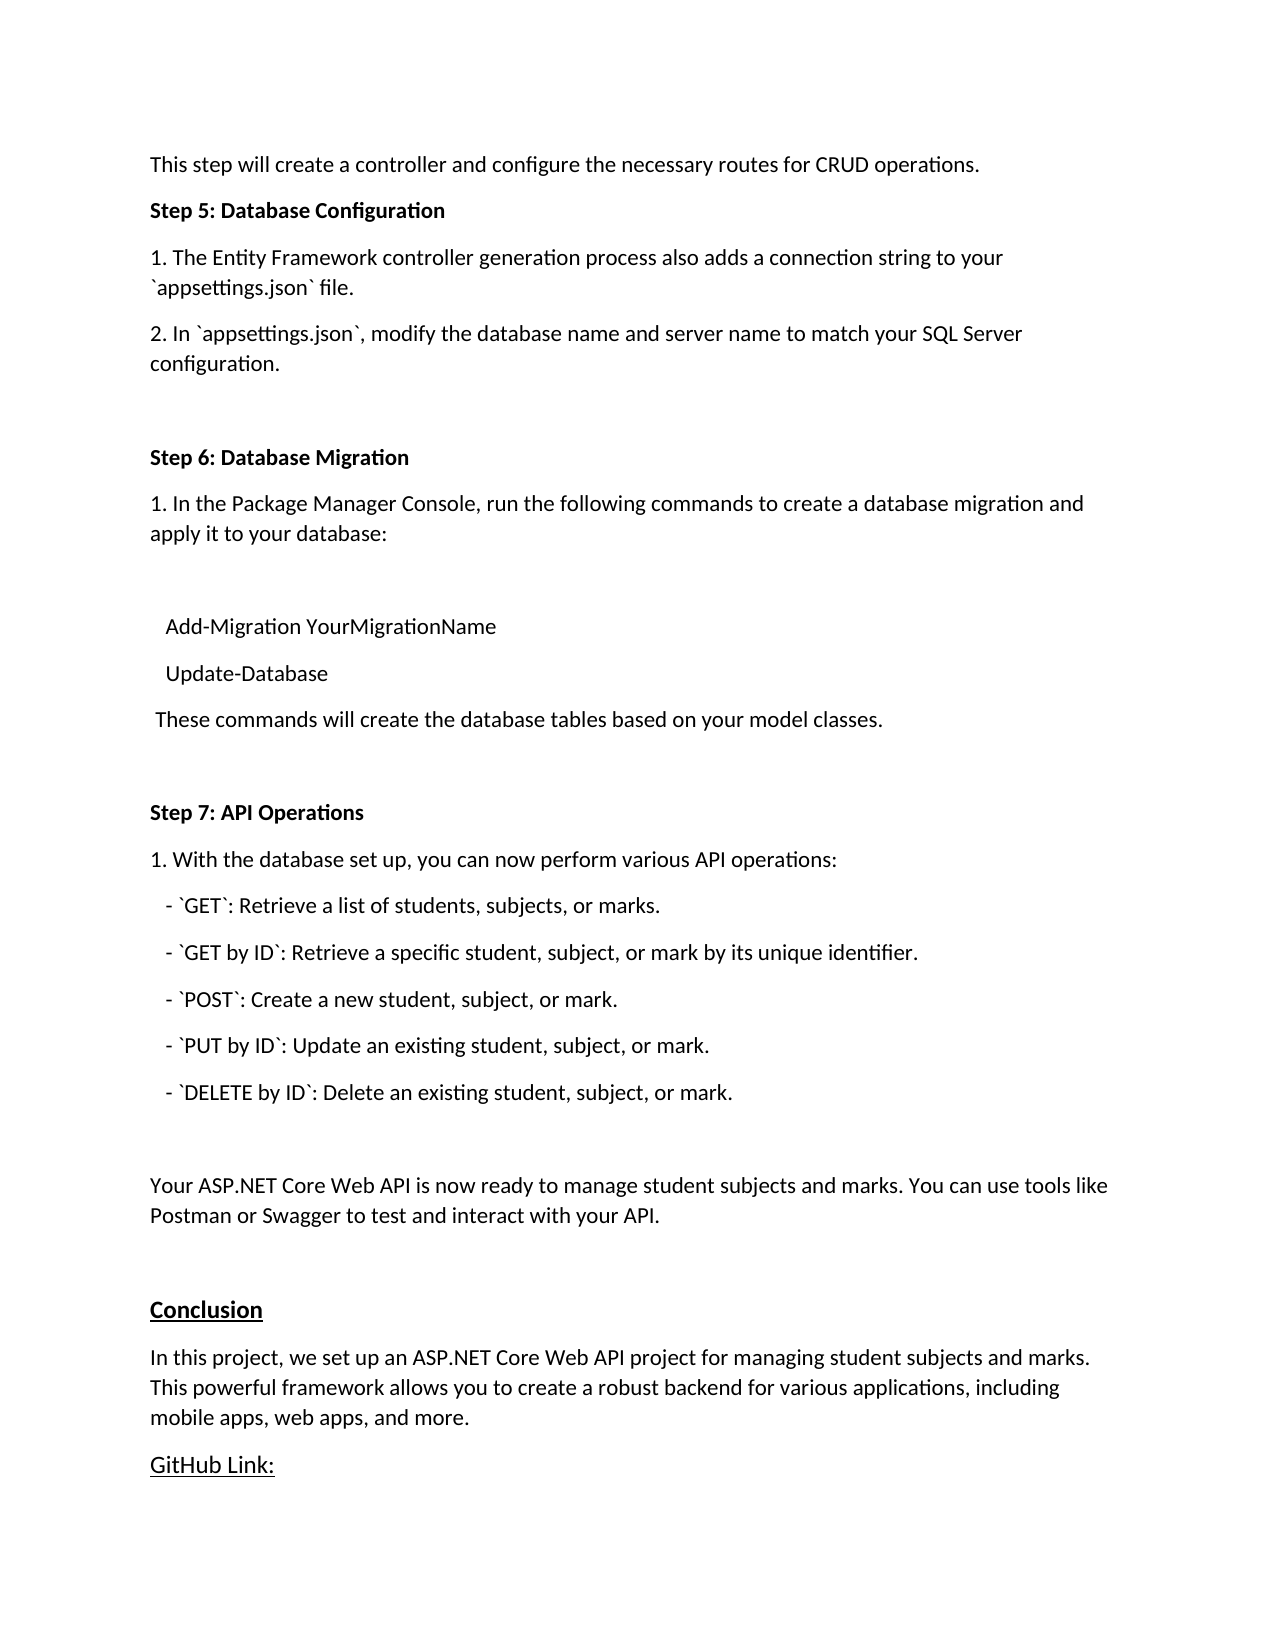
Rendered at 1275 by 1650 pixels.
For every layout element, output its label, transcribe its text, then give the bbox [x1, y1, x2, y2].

text 1. With the database set up, you can now perform various API operations: [150, 845, 1125, 873]
text - `POST`: Create a new student, subject, or mark. [150, 985, 1125, 1013]
text Conclusion [150, 1294, 1125, 1324]
text Step 6: Database Migration [150, 443, 1125, 471]
text - `GET by ID`: Retrieve a specific student, subject, or mark by its unique identifier. [150, 938, 1125, 966]
text 1. The Entity Framework controller generation process also adds a connection string to your `appsettings.json` file. [150, 243, 1125, 301]
text This step will create a controller and configure the necessary routes for CRUD operations. [150, 150, 1125, 178]
text Update-Database [150, 659, 1125, 687]
text - `GET`: Retrieve a list of students, subjects, or marks. [150, 892, 1125, 919]
text Step 5: Database Configuration [150, 197, 1125, 224]
text - `PUT by ID`: Update an existing student, subject, or mark. [150, 1031, 1125, 1059]
text In this project, we set up an ASP.NET Core Web API project for managing student subjects and marks. This powerful framework allows you to create a robust backend for various applications, including mobile apps, web apps, and more. [150, 1343, 1125, 1431]
text 2. In `appsettings.json`, modify the database name and server name to match your SQL Server configuration. [150, 319, 1125, 377]
text GitHub Link: [150, 1449, 1125, 1480]
text Your ASP.NET Core Web API is now ready to manage student subjects and marks. You can use tools like Postman or Swagger to test and interact with your API. [150, 1171, 1125, 1229]
text 1. In the Package Manager Console, run the following commands to create a database migration and apply it to your database: [150, 489, 1125, 547]
text Add-Migration YourMigrationName [150, 612, 1125, 640]
text - `DELETE by ID`: Delete an existing student, subject, or mark. [150, 1078, 1125, 1106]
text Step 7: API Operations [150, 798, 1125, 826]
text These commands will create the database tables based on your model classes. [150, 705, 1125, 733]
